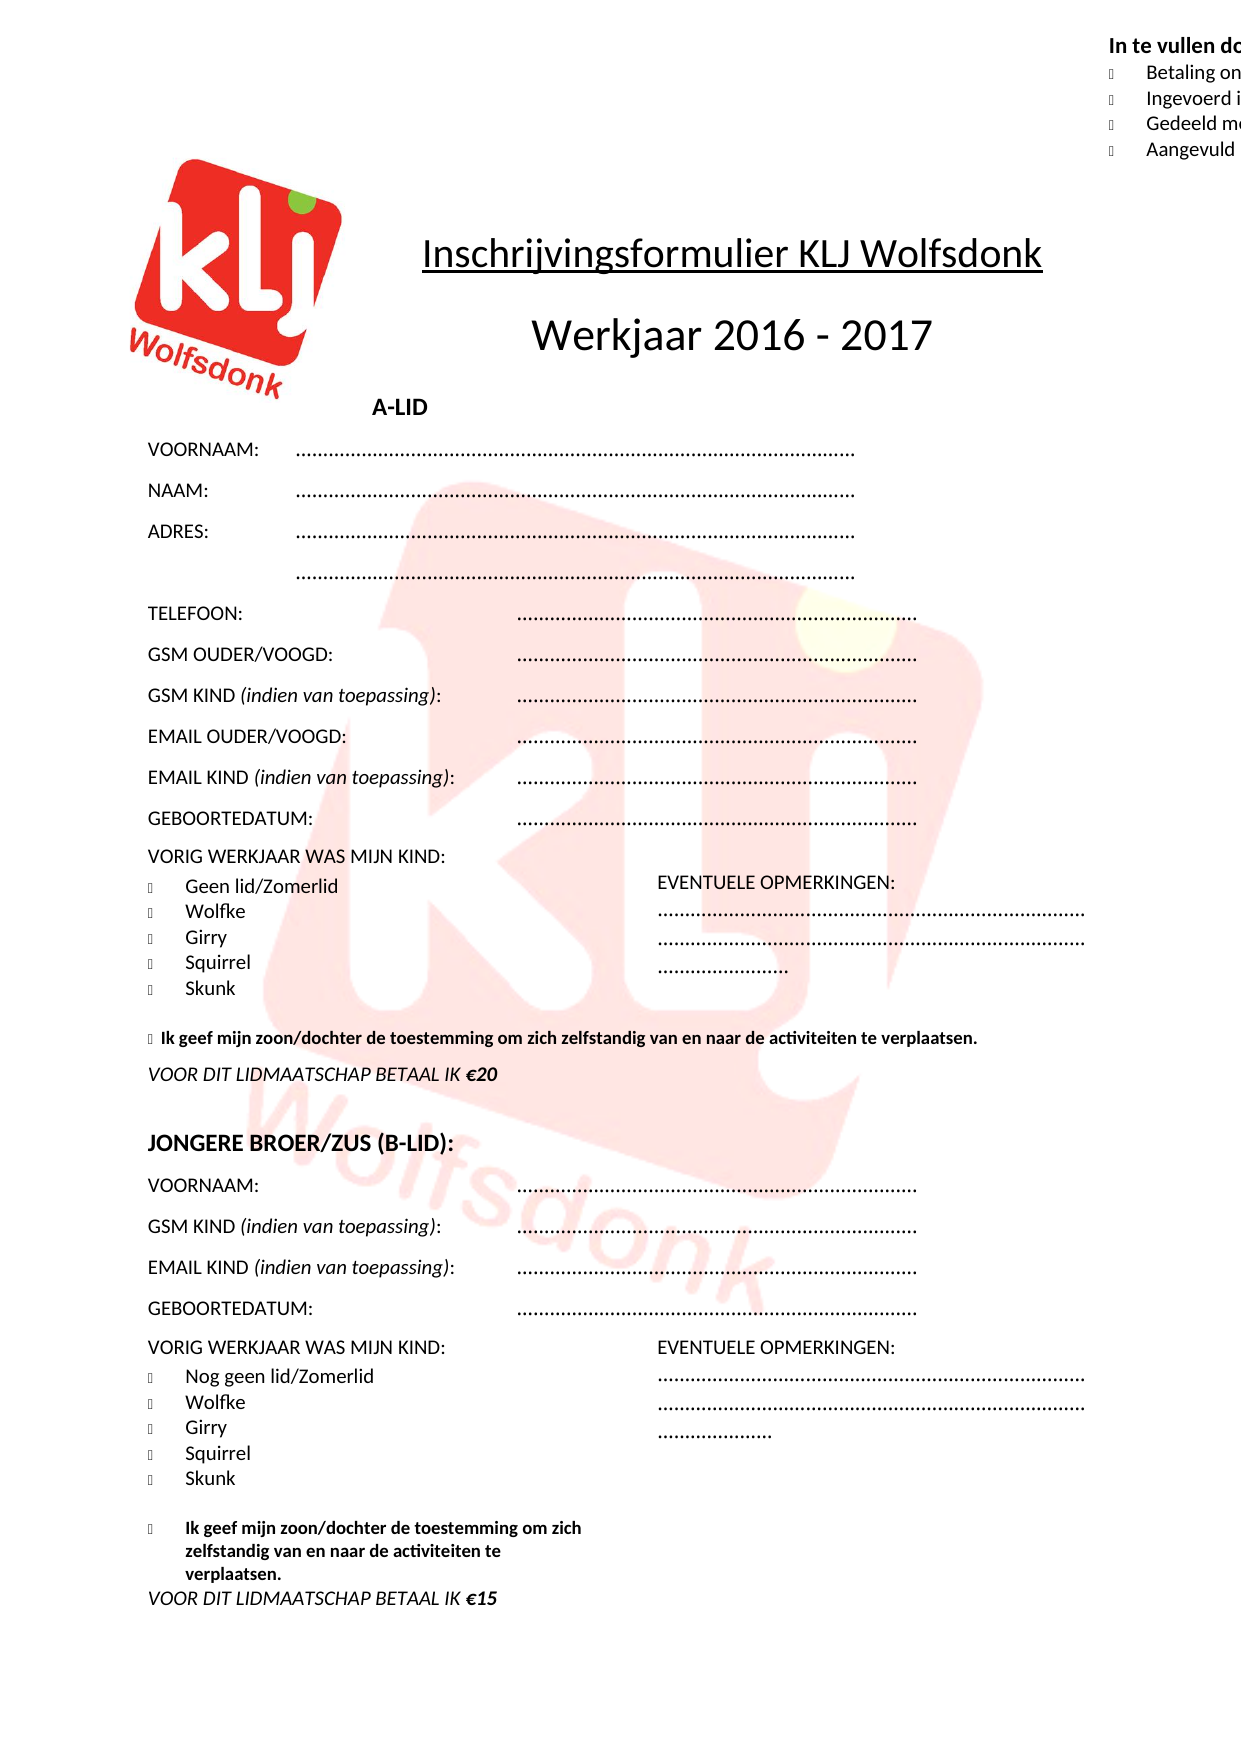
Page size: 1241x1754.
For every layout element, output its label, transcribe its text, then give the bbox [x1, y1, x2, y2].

text TELEFOON: ………………………………………………………………. [148, 598, 1092, 627]
list Squirrel [148, 1440, 583, 1465]
picture [114, 137, 354, 403]
text EMAIL KIND (indien van toepassing): ………………………………………………………………. [148, 762, 1092, 790]
text GEBOORTEDATUM: ………………………………………………………………. [148, 1293, 1092, 1321]
list Wolfke [148, 1389, 583, 1414]
text EMAIL KIND (indien van toepassing): ………………………………………………………………. [148, 1252, 1092, 1281]
text VOORNAAM: ………………………………………………………………………………………… [148, 434, 1092, 463]
text ADRES: ………………………………………………………………………………………… [148, 516, 1092, 545]
text VOOR DIT LIDMAATSCHAP BETAAL IK €15 [148, 1585, 583, 1610]
text ……………………………………………………………………………………………………………………………………………………………… [657, 894, 1092, 980]
text A-LID [148, 391, 1092, 422]
text VOORNAAM: ………………………………………………………………. [148, 1170, 1092, 1199]
text VORIG WERKJAAR WAS MIJN KIND: [148, 1334, 583, 1359]
text GSM OUDER/VOOGD: ………………………………………………………………. [148, 639, 1092, 667]
text NAAM: ………………………………………………………………………………………… [148, 475, 1092, 504]
text GSM KIND (indien van toepassing): ………………………………………………………………. [148, 1211, 1092, 1239]
list Nog geen lid/Zomerlid [148, 1363, 583, 1389]
list Skunk [148, 975, 583, 1000]
text ………………………………………………………………………………………… [148, 557, 1092, 586]
text VORIG WERKJAAR WAS MIJN KIND: [148, 844, 583, 869]
list Skunk [148, 1465, 583, 1491]
text EVENTUELE OPMERKINGEN: [657, 1334, 1092, 1359]
list Wolfke [148, 899, 583, 924]
text JONGERE BROER/ZUS (B-LID): [148, 1127, 1092, 1158]
text GSM KIND (indien van toepassing): ………………………………………………………………. [148, 680, 1092, 708]
list Ik geef mijn zoon/dochter de toestemming om zich zelfstandig van en naar de activiteiten te verplaatsen. [148, 1516, 583, 1585]
text Ik geef mijn zoon/dochter de toestemming om zich zelfstandig van en naar de activiteiten te verplaatsen. [148, 1026, 1092, 1049]
text EVENTUELE OPMERKINGEN: [657, 869, 1092, 894]
text Werkjaar 2016 - 2017 [354, 306, 1092, 362]
text VOOR DIT LIDMAATSCHAP BETAAL IK €20 [148, 1061, 1092, 1087]
text EMAIL OUDER/VOOGD: ………………………………………………………………. [148, 721, 1092, 749]
text GEBOORTEDATUM: ………………………………………………………………. [148, 803, 1092, 831]
list Geen lid/Zomerlid [148, 873, 583, 899]
list Girry [148, 924, 583, 949]
list Girry [148, 1414, 583, 1440]
list Squirrel [148, 949, 583, 975]
text …………………………………………………………………………………………………………………………………………………………… [657, 1359, 1092, 1445]
text Inschrijvingsformulier KLJ Wolfsdonk [354, 227, 1092, 278]
